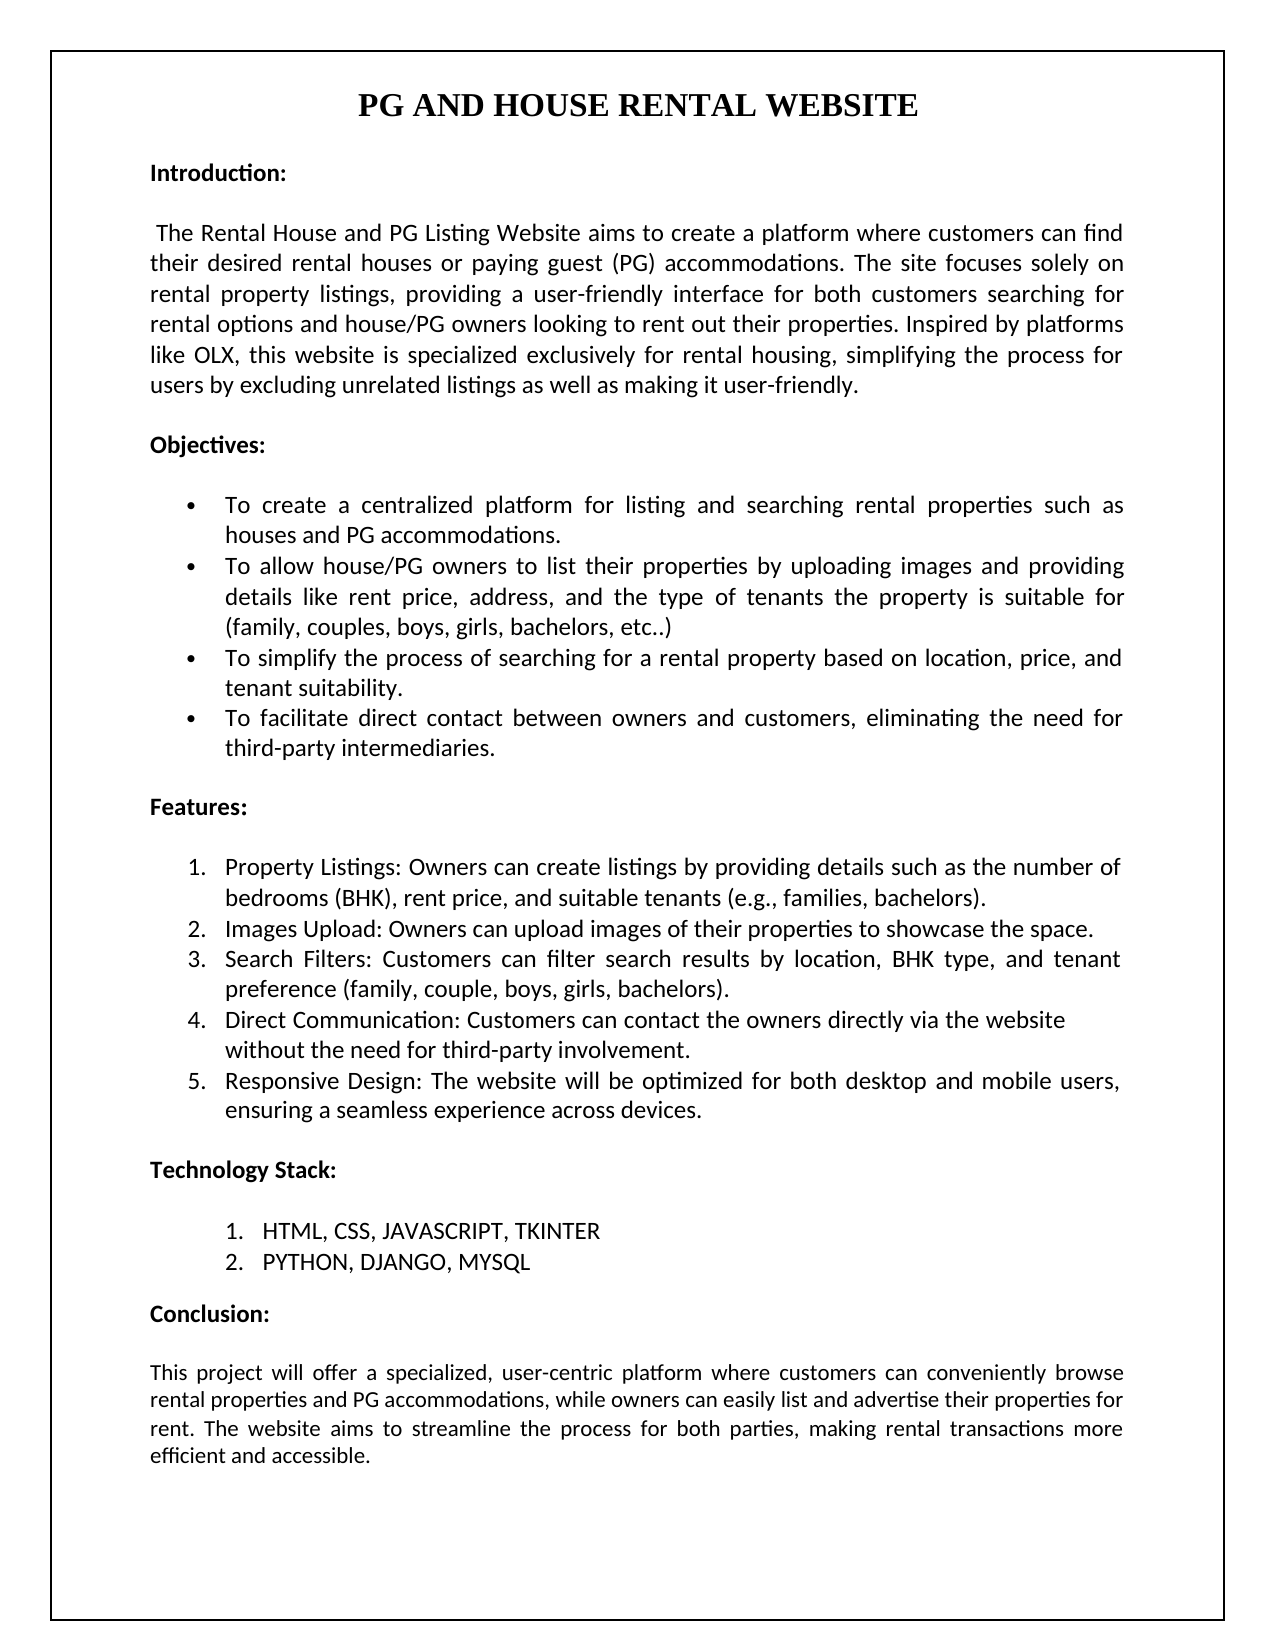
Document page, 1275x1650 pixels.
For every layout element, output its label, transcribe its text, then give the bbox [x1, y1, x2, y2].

subtitle Features: [150, 792, 1137, 822]
list HTML, CSS, JAVASCRIPT, TKINTER [225, 1215, 1125, 1246]
list PYTHON, DJANGO, MYSQL [225, 1246, 1125, 1276]
text Conclusion: [150, 1298, 1137, 1329]
list Search Filters: Customers can filter search results by location, BHK type, and tenant preference (family, couple, boys, girls, bachelors). [187, 943, 1125, 1004]
list Property Listings: Owners can create listings by providing details such as the number of bedrooms (BHK), rent price, and suitable tenants (e.g., families, bachelors). [187, 852, 1125, 913]
subtitle Introduction: [150, 157, 1137, 188]
list To facilitate direct contact between owners and customers, eliminating the need for third-party intermediaries. [187, 703, 1125, 763]
text This project will offer a specialized, user-centric platform where customers can conveniently browse rental properties and PG accommodations, while owners can easily list and advertise their properties for rent. The website aims to streamline the process for both parties, making rental transactions more efficient and accessible. [150, 1358, 1126, 1470]
list Responsive Design: The website will be optimized for both desktop and mobile users, ensuring a seamless experience across devices. [187, 1065, 1125, 1125]
list To create a centralized platform for listing and searching rental properties such as houses and PG accommodations. [187, 489, 1125, 550]
list Images Upload: Owners can upload images of their properties to showcase the space. [187, 913, 1137, 943]
list Direct Communication: Customers can contact the owners directly via the website without the need for third-party involvement. [187, 1004, 1125, 1065]
text The Rental House and PG Listing Website aims to create a platform where customers can find their desired rental houses or paying guest (PG) accommodations. The site focuses solely on rental property listings, providing a user-friendly interface for both customers searching for rental options and house/PG owners looking to rent out their properties. Inspired by platforms like OLX, this website is specialized exclusively for rental housing, simplifying the process for users by excluding unrelated listings as well as making it user-friendly. [150, 217, 1125, 400]
subtitle Objectives: [150, 429, 1137, 459]
text PG AND HOUSE RENTAL WEBSITE [139, 85, 1137, 124]
subtitle Technology Stack: [150, 1154, 1137, 1184]
list To allow house/PG owners to list their properties by uploading images and providing details like rent price, address, and the type of tenants the property is suitable for (family, couples, boys, girls, bachelors, etc..) [187, 550, 1125, 642]
list To simplify the process of searching for a rental property based on location, price, and tenant suitability. [187, 642, 1125, 703]
